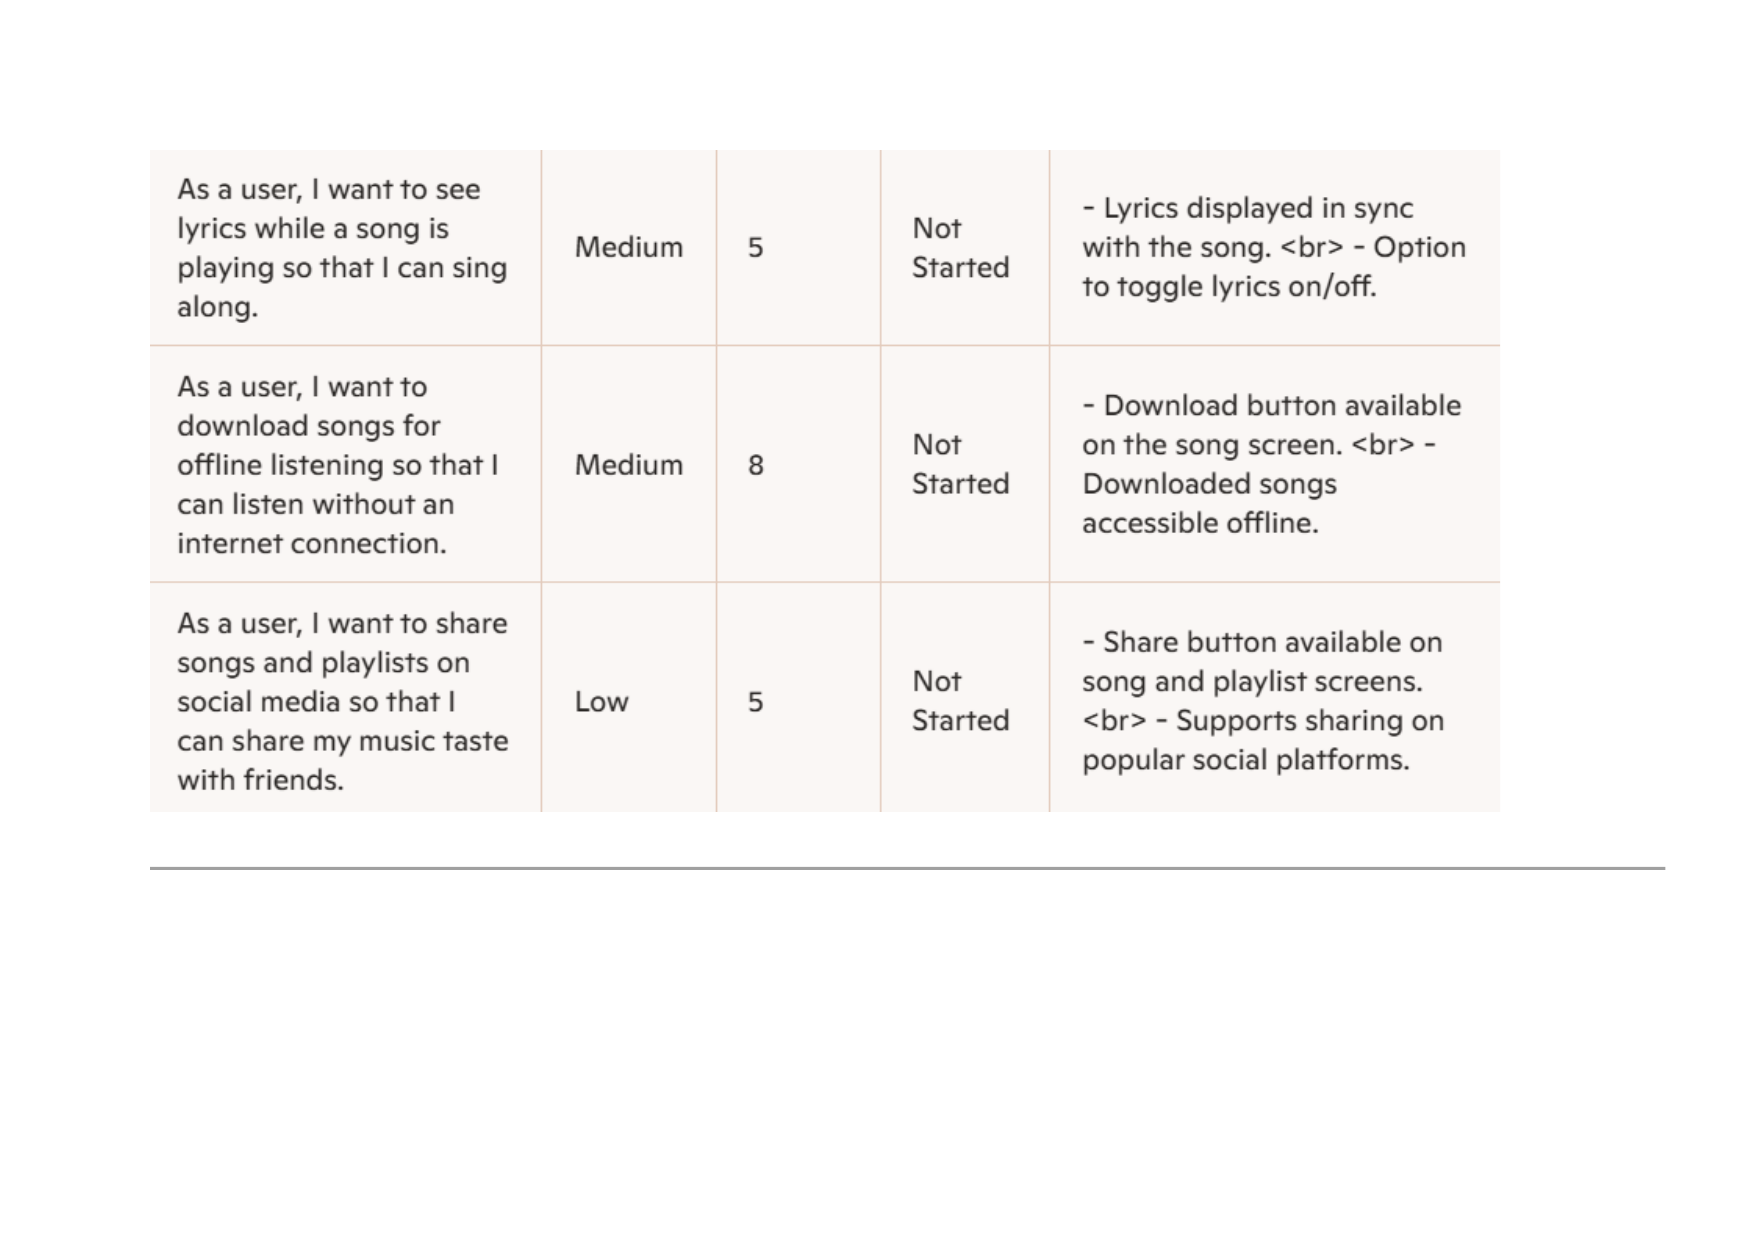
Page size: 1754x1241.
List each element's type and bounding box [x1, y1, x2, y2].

picture [150, 150, 1500, 812]
